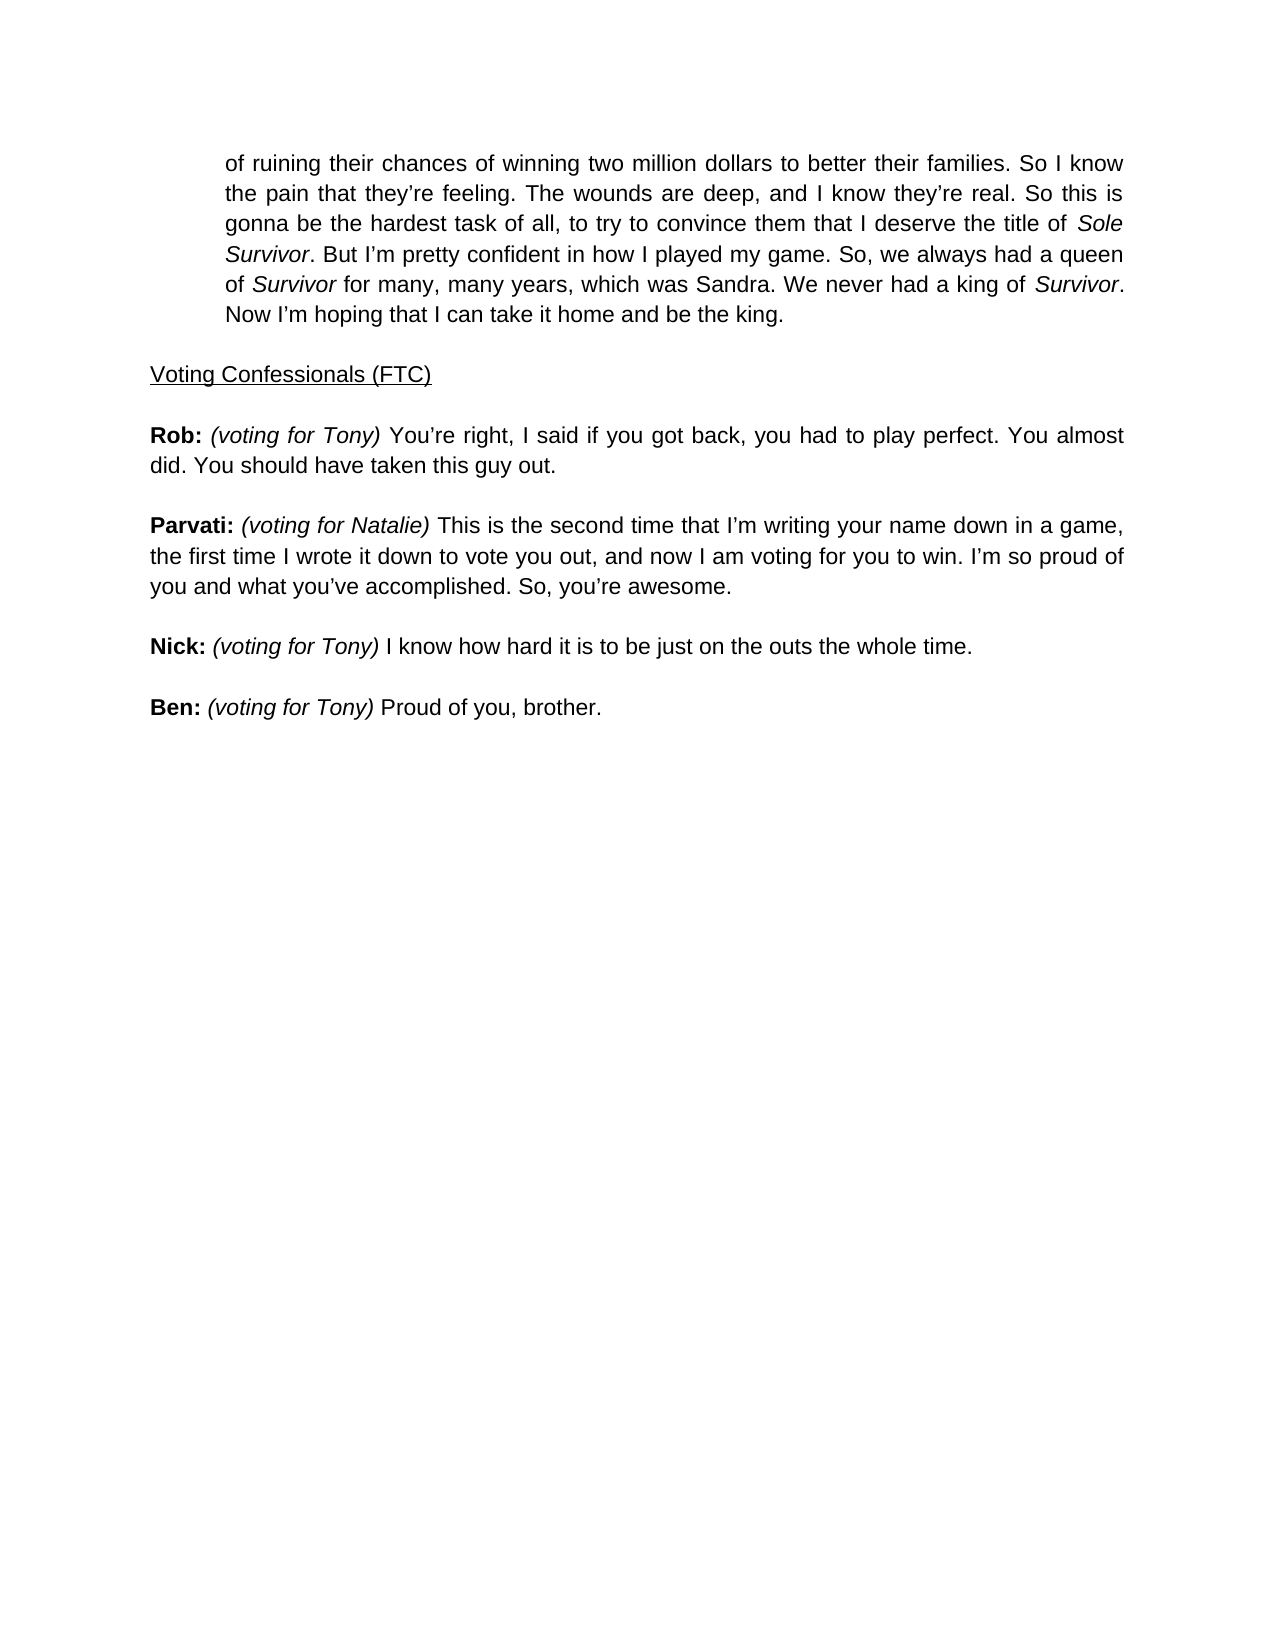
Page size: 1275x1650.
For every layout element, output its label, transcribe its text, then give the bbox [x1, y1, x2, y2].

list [187, 150, 1125, 327]
text Nick: (voting for Tony) I know how hard it is to be just on the outs the whole time. [150, 633, 1125, 660]
text Parvati: (voting for Natalie) This is the second time that I’m writing your name down in a game, the first time I wrote it down to vote you out, and now I am voting for you to win. I’m so proud of you and what you’ve accomplished. So, you’re awesome. [150, 512, 1125, 599]
text Ben: (voting for Tony) Proud of you, brother. [150, 694, 1125, 720]
text Voting Confessionals (FTC) [150, 361, 1125, 388]
text Rob: (voting for Tony) You’re right, I said if you got back, you had to play perfect. You almost did. You should have taken this guy out. [150, 422, 1125, 478]
